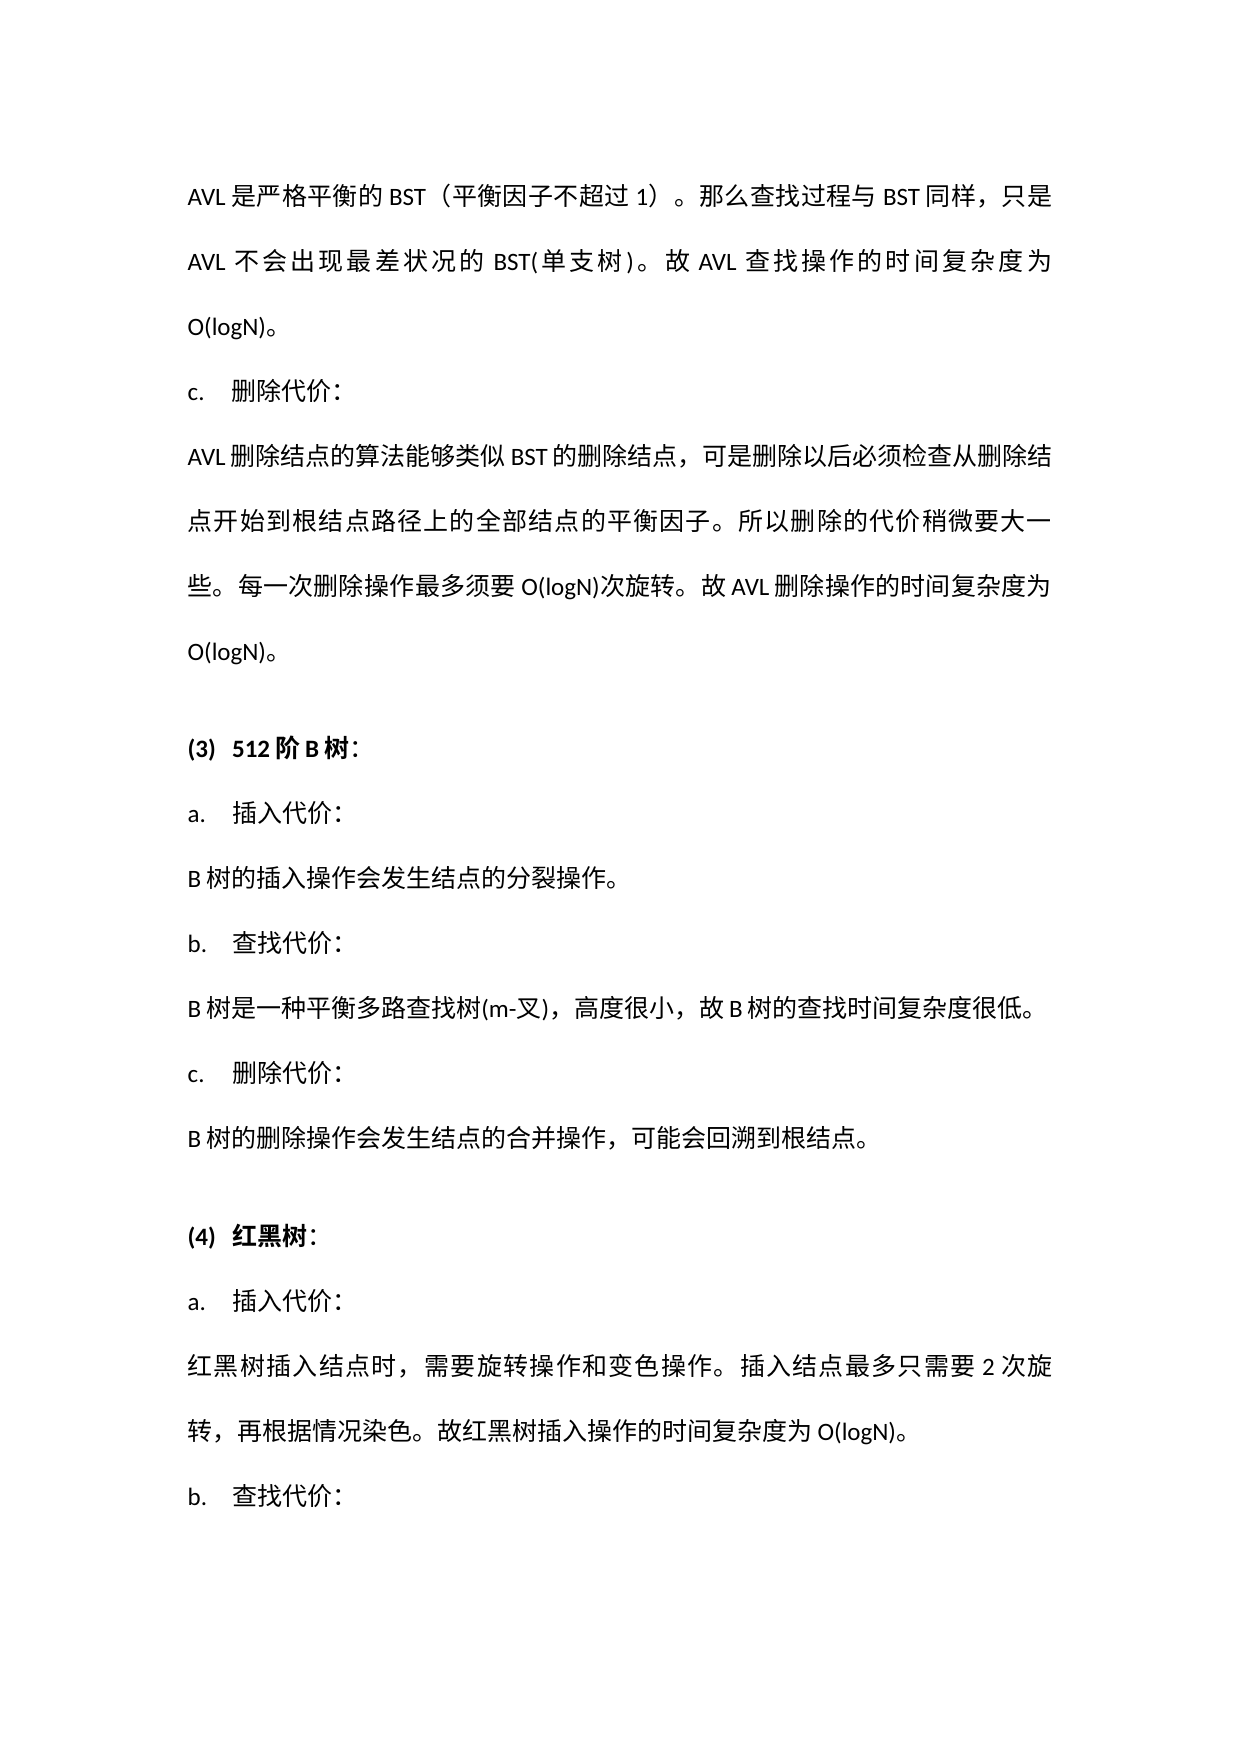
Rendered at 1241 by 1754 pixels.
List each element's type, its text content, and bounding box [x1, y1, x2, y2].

list 查找代价： [187, 909, 1053, 974]
text AVL是严格平衡的BST（平衡因子不超过1）。那么查找过程与BST同样，只是AVL不会出现最差状况的BST(单支树)。故AVL查找操作的时间复杂度为O(logN)。 [187, 162, 1053, 357]
text B树是一种平衡多路查找树(m-叉)，高度很小，故B树的查找时间复杂度很低。 [187, 974, 1053, 1039]
list 512阶B树： [187, 714, 1053, 779]
list 插入代价： [187, 779, 1053, 844]
text AVL删除结点的算法能够类似BST的删除结点，可是删除以后必须检查从删除结点开始到根结点路径上的全部结点的平衡因子。所以删除的代价稍微要大一些。每一次删除操作最多须要O(logN)次旋转。故AVL删除操作的时间复杂度为O(logN)。 [187, 422, 1053, 682]
list 红黑树： [187, 1202, 1053, 1267]
list B树的插入操作会发生结点的分裂操作。 [187, 844, 1053, 909]
list 插入代价： [187, 1267, 1053, 1332]
list 删除代价： [187, 357, 1053, 422]
list B树的删除操作会发生结点的合并操作，可能会回溯到根结点。 [187, 1104, 1053, 1169]
list 删除代价： [187, 1039, 1053, 1104]
text 红黑树插入结点时，需要旋转操作和变色操作。插入结点最多只需要2次旋转，再根据情况染色。故红黑树插入操作的时间复杂度为O(logN)。 [187, 1332, 1053, 1462]
list 查找代价： [187, 1462, 1053, 1527]
